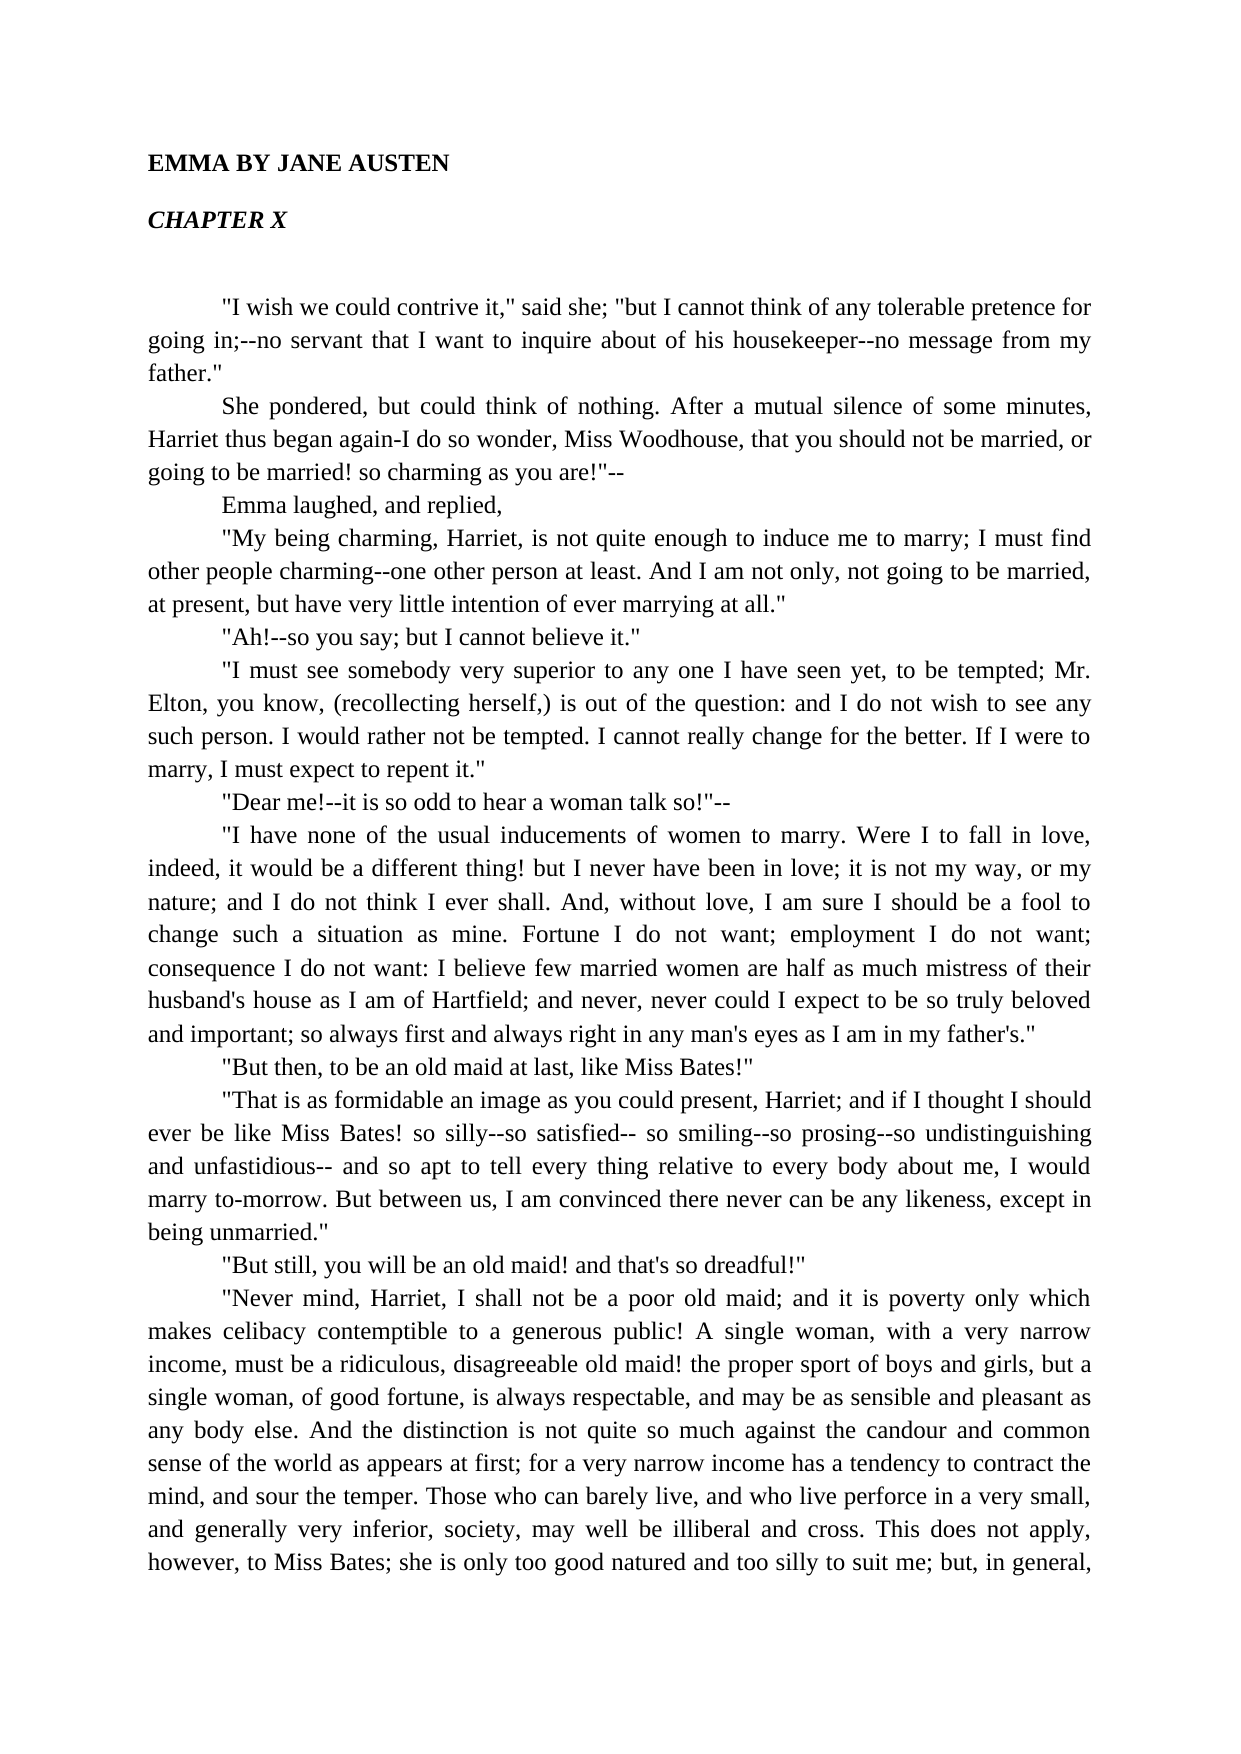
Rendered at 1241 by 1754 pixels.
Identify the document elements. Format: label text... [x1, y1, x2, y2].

text "Ah!--so you say; but I cannot believe it." [148, 622, 1093, 651]
text Emma laughed, and replied, [148, 490, 1093, 519]
text "I have none of the usual inducements of women to marry. Were I to fall in love, indeed, it would be a different thing! but I never have been in love; it is not my way, or my nature; and I do not think I ever shall. And, without love, I am sure I should be a fool to change such a situation as mine. Fortune I do not want; employment I do not want; consequence I do not want: I believe few married women are half as much mistress of their husband's house as I am of Hartfield; and never, never could I expect to be so truly beloved and important; so always first and always right in any man's eyes as I am in my father's." [148, 821, 1093, 1047]
text She pondered, but could think of nothing. After a mutual silence of some minutes, Harriet thus began again-I do so wonder, Miss Woodhouse, that you should not be married, or going to be married! so charming as you are!"-- [148, 391, 1093, 486]
text "My being charming, Harriet, is not quite enough to induce me to marry; I must find other people charming--one other person at least. And I am not only, not going to be married, at present, but have very little intention of ever marrying at all." [148, 523, 1093, 618]
text "Dear me!--it is so odd to hear a woman talk so!"-- [148, 787, 1093, 816]
text "I must see somebody very superior to any one I have seen yet, to be tempted; Mr. Elton, you know, (recollecting herself,) is out of the question: and I do not wish to see any such person. I would rather not be tempted. I cannot really change for the better. If I were to marry, I must expect to repent it." [148, 655, 1093, 783]
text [148, 1283, 1093, 1576]
text "That is as formidable an image as you could present, Harriet; and if I thought I should ever be like Miss Bates! so silly--so satisfied-- so smiling--so prosing--so undistinguishing and unfastidious-- and so apt to tell every thing relative to every body about me, I would marry to-morrow. But between us, I am convinced there never can be any likeness, except in being unmarried." [148, 1085, 1093, 1246]
text "I wish we could contrive it," said she; "but I cannot think of any tolerable pretence for going in;--no servant that I want to inquire about of his housekeeper--no message from my father." [148, 292, 1093, 387]
text CHAPTER X [148, 206, 1093, 234]
text "But still, you will be an old maid! and that's so dreadful!" [148, 1250, 1093, 1278]
text "But then, to be an old maid at last, like Miss Bates!" [148, 1052, 1093, 1080]
text EMMA BY JANE AUSTEN [148, 148, 1093, 176]
